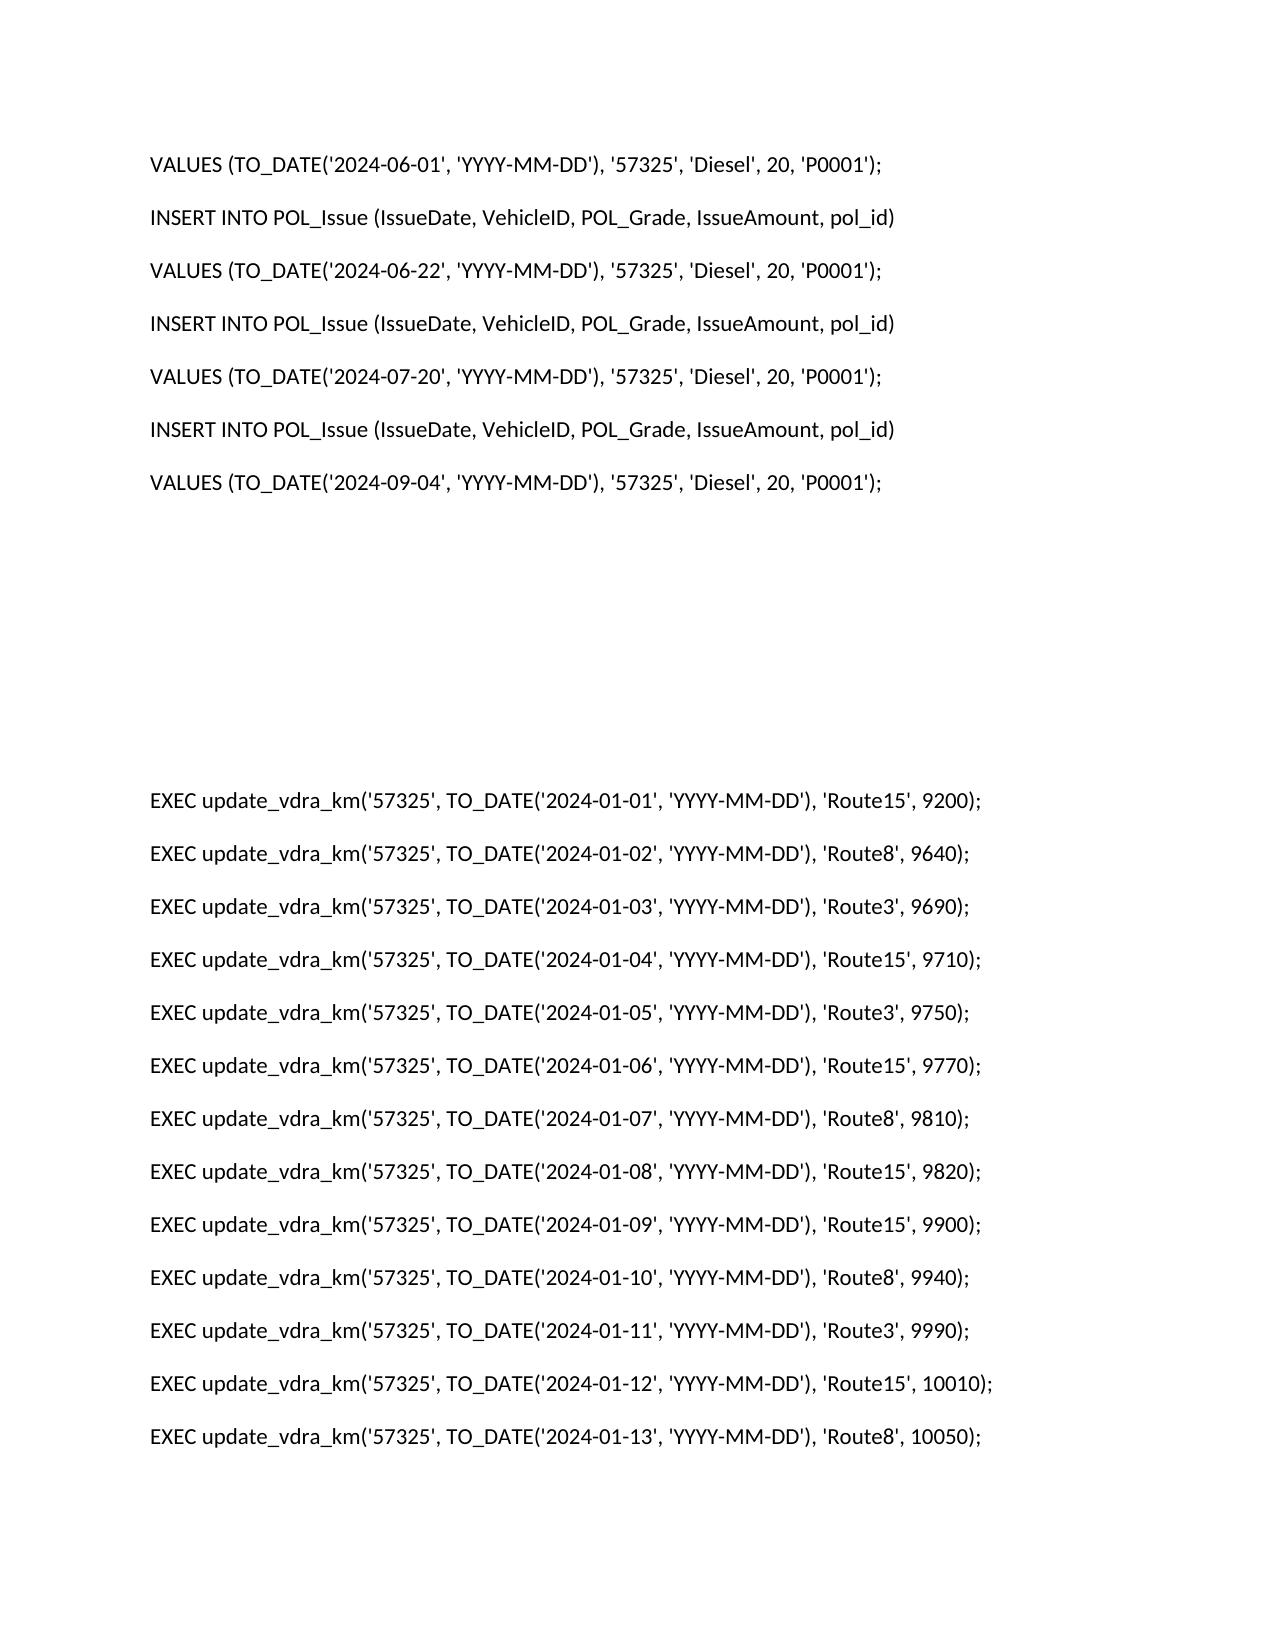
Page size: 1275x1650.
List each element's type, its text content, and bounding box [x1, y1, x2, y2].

text EXEC update_vdra_km('57325', TO_DATE('2024-01-01', 'YYYY-MM-DD'), 'Route15', 9200); [150, 786, 1125, 814]
text VALUES (TO_DATE('2024-06-01', 'YYYY-MM-DD'), '57325', 'Diesel', 20, 'P0001'); [150, 150, 1125, 178]
text EXEC update_vdra_km('57325', TO_DATE('2024-01-11', 'YYYY-MM-DD'), 'Route3', 9990); [150, 1316, 1125, 1344]
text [150, 203, 1125, 231]
text VALUES (TO_DATE('2024-06-22', 'YYYY-MM-DD'), '57325', 'Diesel', 20, 'P0001'); [150, 256, 1125, 284]
text EXEC update_vdra_km('57325', TO_DATE('2024-01-03', 'YYYY-MM-DD'), 'Route3', 9690); [150, 892, 1125, 920]
text EXEC update_vdra_km('57325', TO_DATE('2024-01-05', 'YYYY-MM-DD'), 'Route3', 9750); [150, 998, 1125, 1026]
text EXEC update_vdra_km('57325', TO_DATE('2024-01-10', 'YYYY-MM-DD'), 'Route8', 9940); [150, 1263, 1125, 1291]
text EXEC update_vdra_km('57325', TO_DATE('2024-01-04', 'YYYY-MM-DD'), 'Route15', 9710); [150, 945, 1125, 973]
text EXEC update_vdra_km('57325', TO_DATE('2024-01-02', 'YYYY-MM-DD'), 'Route8', 9640); [150, 839, 1125, 867]
text EXEC update_vdra_km('57325', TO_DATE('2024-01-12', 'YYYY-MM-DD'), 'Route15', 10010); [150, 1369, 1125, 1397]
text EXEC update_vdra_km('57325', TO_DATE('2024-01-09', 'YYYY-MM-DD'), 'Route15', 9900); [150, 1210, 1125, 1238]
text EXEC update_vdra_km('57325', TO_DATE('2024-01-07', 'YYYY-MM-DD'), 'Route8', 9810); [150, 1104, 1125, 1132]
text INSERT INTO POL_Issue (IssueDate, VehicleID, POL_Grade, IssueAmount, pol_id) [150, 415, 1125, 443]
text EXEC update_vdra_km('57325', TO_DATE('2024-01-08', 'YYYY-MM-DD'), 'Route15', 9820); [150, 1157, 1125, 1185]
text VALUES (TO_DATE('2024-07-20', 'YYYY-MM-DD'), '57325', 'Diesel', 20, 'P0001'); [150, 362, 1125, 390]
text EXEC update_vdra_km('57325', TO_DATE('2024-01-06', 'YYYY-MM-DD'), 'Route15', 9770); [150, 1051, 1125, 1079]
text EXEC update_vdra_km('57325', TO_DATE('2024-01-13', 'YYYY-MM-DD'), 'Route8', 10050); [150, 1422, 1125, 1451]
text INSERT INTO POL_Issue (IssueDate, VehicleID, POL_Grade, IssueAmount, pol_id) [150, 309, 1125, 337]
text VALUES (TO_DATE('2024-09-04', 'YYYY-MM-DD'), '57325', 'Diesel', 20, 'P0001'); [150, 468, 1125, 496]
